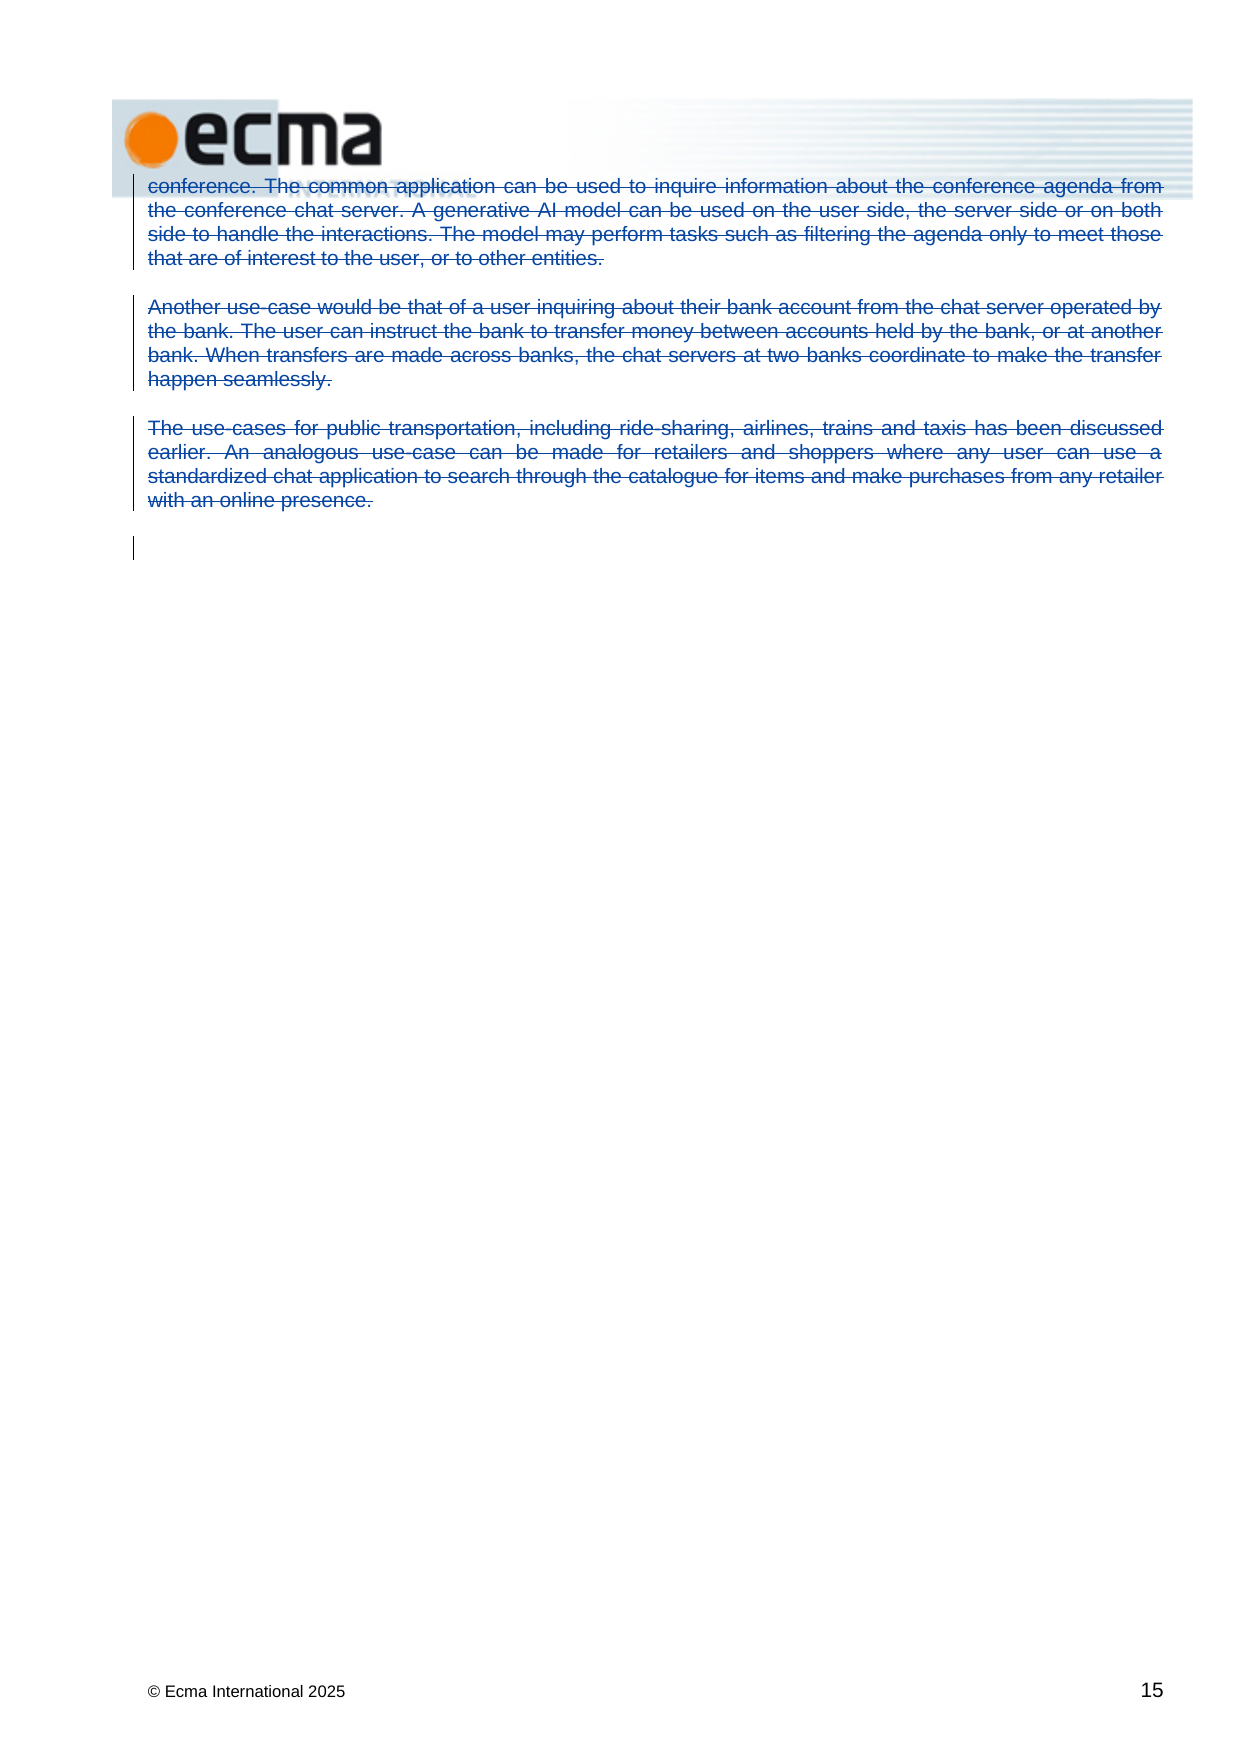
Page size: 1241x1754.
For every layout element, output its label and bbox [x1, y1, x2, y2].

picture [112, 98, 1193, 200]
